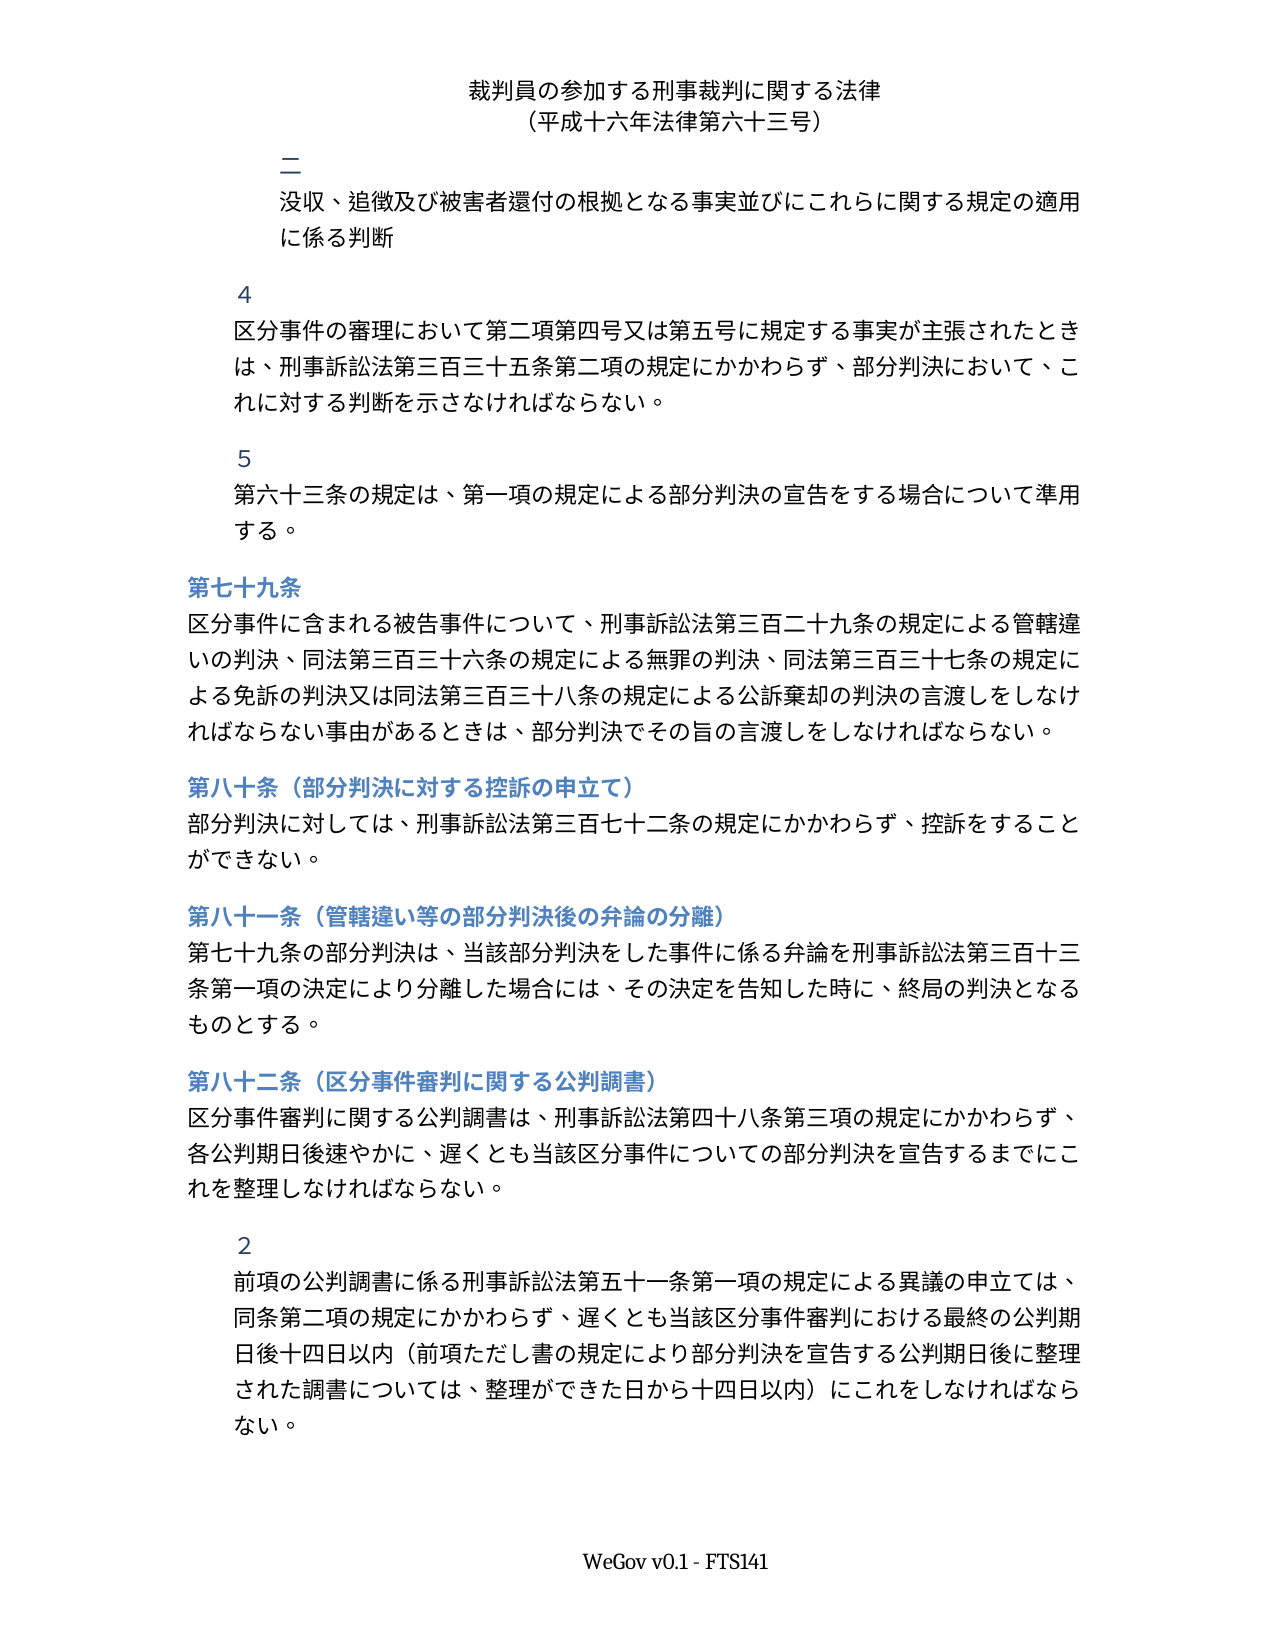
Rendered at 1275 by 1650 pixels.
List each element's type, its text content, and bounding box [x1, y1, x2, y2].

subtitle ２ [233, 1230, 1087, 1261]
text 前項の公判調書に係る刑事訴訟法第五十一条第一項の規定による異議の申立ては、同条第二項の規定にかかわらず、遅くとも当該区分事件審判における最終の公判期日後十四日以内（前項ただし書の規定により部分判決を宣告する公判期日後に整理された調書については、整理ができた日から十四日以内）にこれをしなければならない。 [233, 1266, 1087, 1441]
subtitle 第八十二条（区分事件審判に関する公判調書） [187, 1066, 1087, 1097]
text 没収、追徴及び被害者還付の根拠となる事実並びにこれらに関する規定の適用に係る判断 [279, 186, 1087, 253]
text 区分事件に含まれる被告事件について、刑事訴訟法第三百二十九条の規定による管轄違いの判決、同法第三百三十六条の規定による無罪の判決、同法第三百三十七条の規定による免訴の判決又は同法第三百三十八条の規定による公訴棄却の判決の言渡しをしなければならない事由があるときは、部分判決でその旨の言渡しをしなければならない。 [187, 608, 1087, 747]
subtitle ４ [233, 279, 1087, 310]
subtitle 第八十一条（管轄違い等の部分判決後の弁論の分離） [187, 901, 1087, 932]
text 第六十三条の規定は、第一項の規定による部分判決の宣告をする場合について準用する。 [233, 479, 1087, 546]
text 部分判決に対しては、刑事訴訟法第三百七十二条の規定にかかわらず、控訴をすることができない。 [187, 808, 1087, 876]
text 区分事件審判に関する公判調書は、刑事訴訟法第四十八条第三項の規定にかかわらず、各公判期日後速やかに、遅くとも当該区分事件についての部分判決を宣告するまでにこれを整理しなければならない。 [187, 1102, 1087, 1205]
subtitle 二 [279, 150, 1087, 181]
text 第七十九条の部分判決は、当該部分判決をした事件に係る弁論を刑事訴訟法第三百十三条第一項の決定により分離した場合には、その決定を告知した時に、終局の判決となるものとする。 [187, 937, 1087, 1040]
subtitle 第七十九条 [187, 572, 1087, 603]
text 区分事件の審理において第二項第四号又は第五号に規定する事実が主張されたときは、刑事訴訟法第三百三十五条第二項の規定にかかわらず、部分判決において、これに対する判断を示さなければならない。 [233, 314, 1087, 418]
subtitle ５ [233, 443, 1087, 474]
subtitle 第八十条（部分判決に対する控訴の申立て） [187, 772, 1087, 804]
